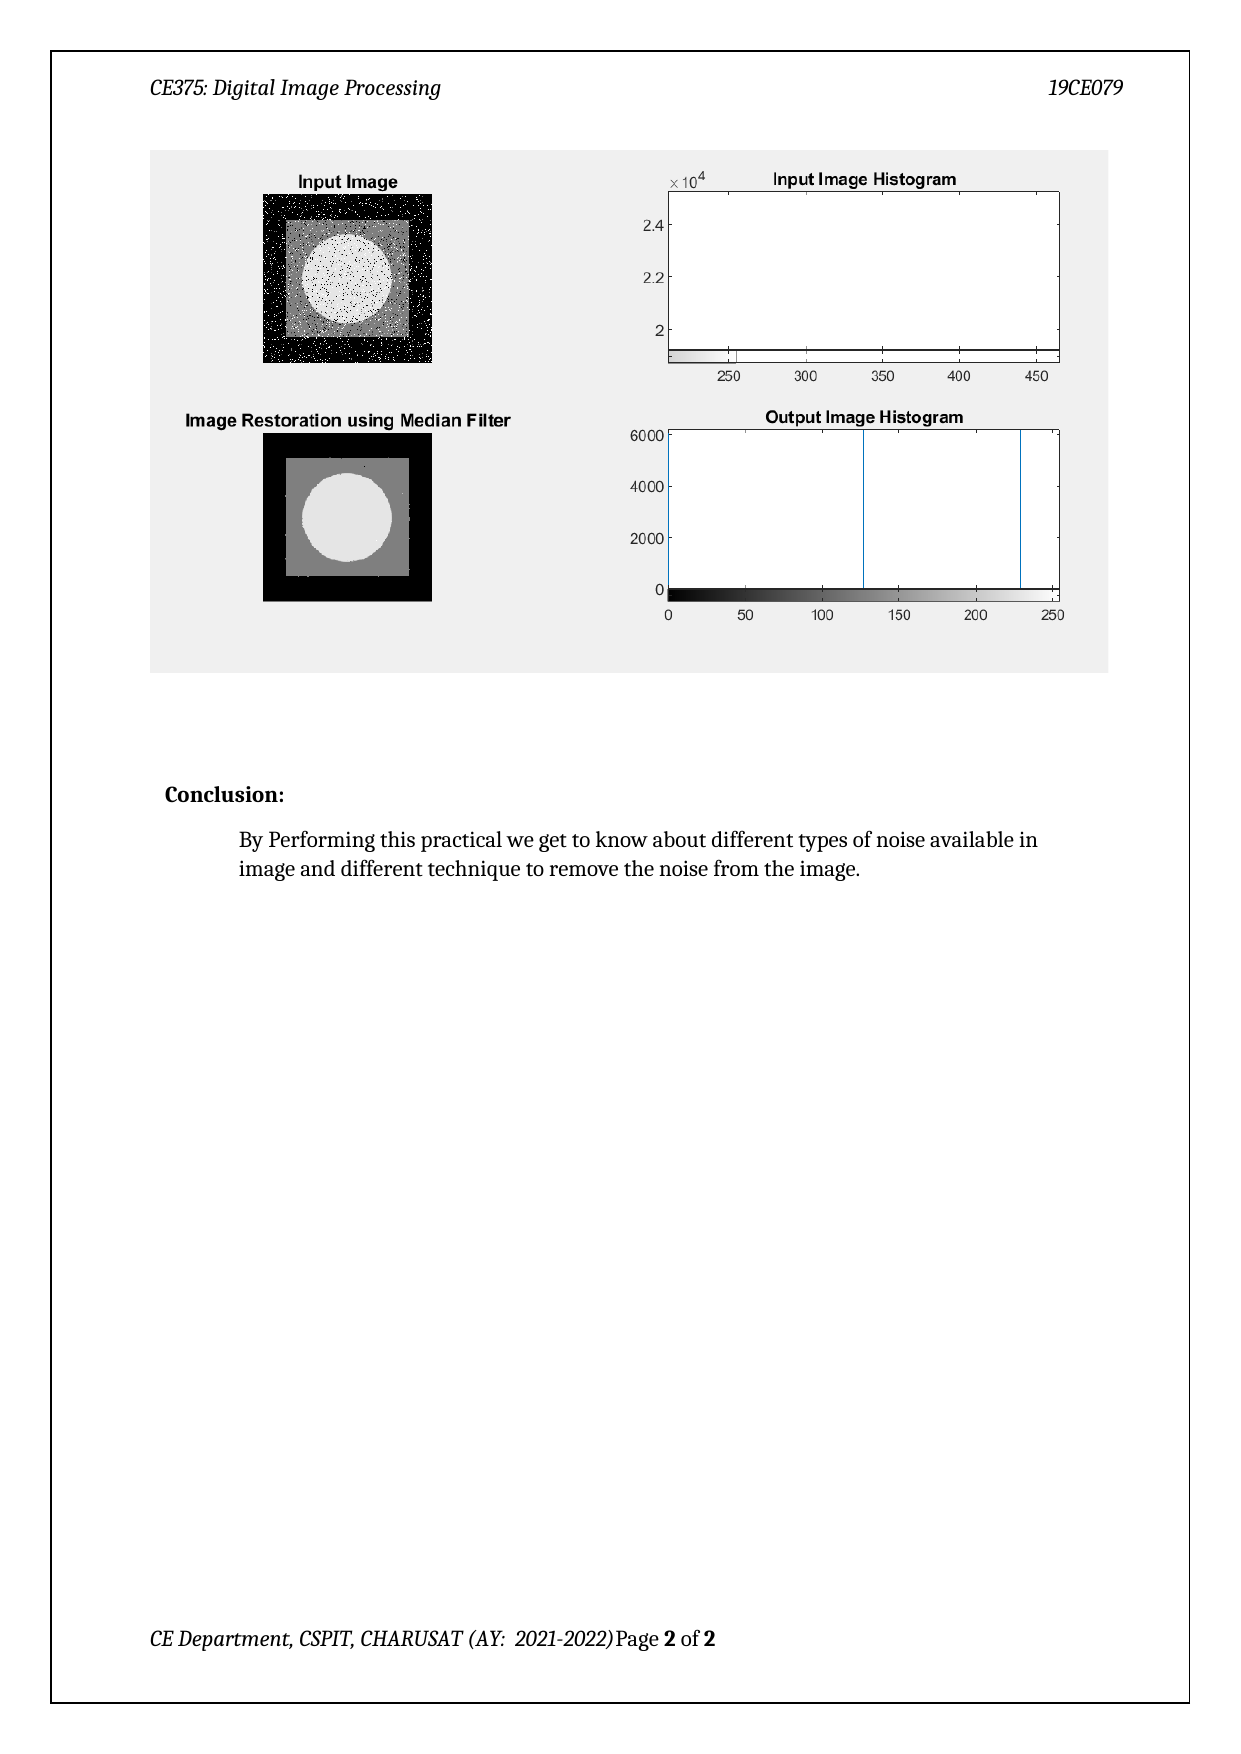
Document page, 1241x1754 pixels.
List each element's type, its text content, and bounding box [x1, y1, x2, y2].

text Conclusion: [150, 782, 1090, 808]
picture [150, 150, 1109, 673]
text By Performing this practical we get to know about different types of noise available in image and different technique to remove the noise from the image. [239, 827, 1090, 882]
